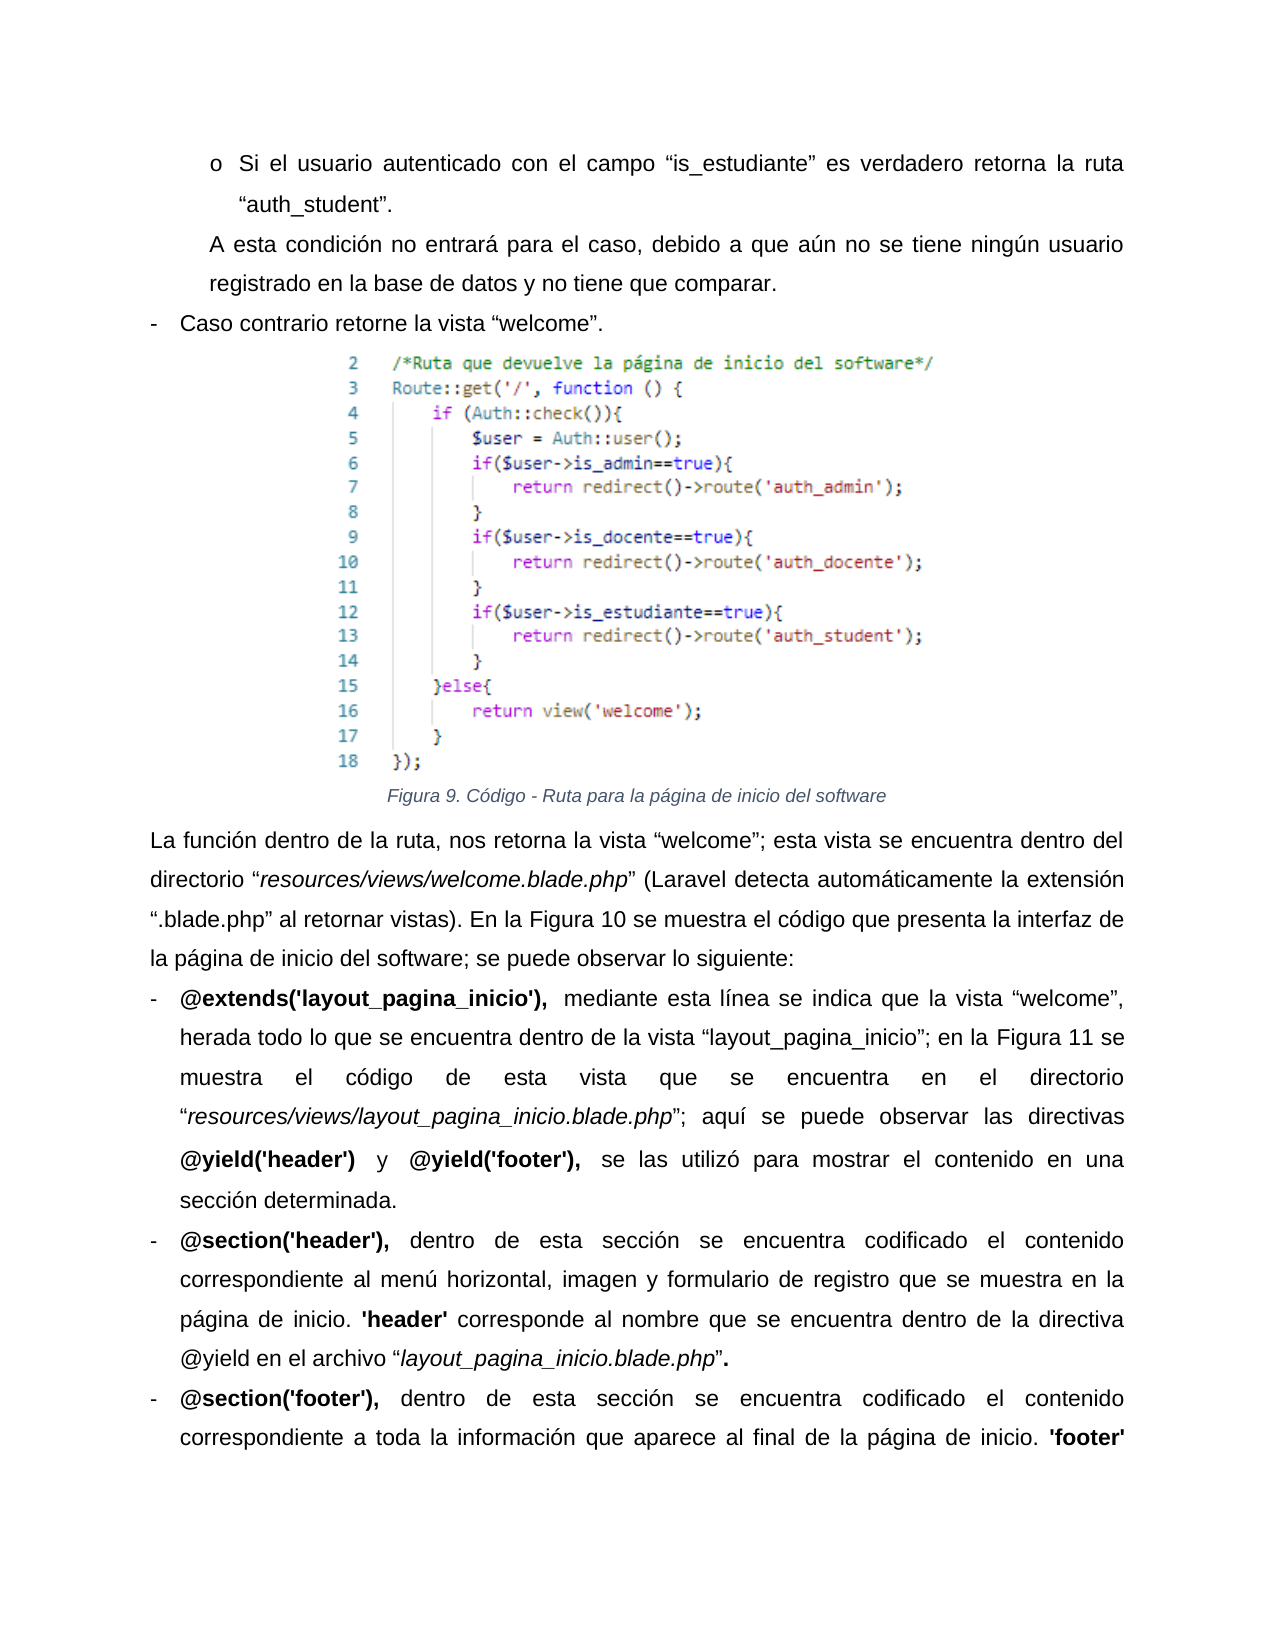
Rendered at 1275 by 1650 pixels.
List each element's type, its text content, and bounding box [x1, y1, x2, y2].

text Figura 9. Código - Ruta para la página de inicio del software [150, 784, 1125, 806]
list @section('header'), dentro de esta sección se encuentra codificado el contenido correspondiente al menú horizontal, imagen y formulario de registro que se muestra en la página de inicio. 'header' corresponde al nombre que se encuentra dentro de la directiva @yield en el archivo “layout_pagina_inicio.blade.php”. [150, 1227, 1125, 1372]
list Si el usuario autenticado con el campo “is_estudiante” es verdadero retorna la ruta “auth_student”. [209, 150, 1125, 218]
list @extends('layout_pagina_inicio'), mediante esta línea se indica que la vista “welcome”, herada todo lo que se encuentra dentro de la vista “layout_pagina_inicio”; en la Figura 11 se muestra el código de esta vista que se encuentra en el directorio “resources/views/layout_pagina_inicio.blade.php”; aquí se puede observar las directivas @yield('header') y @yield('footer'), se las utilizó para mostrar el contenido en una sección determinada. [150, 985, 1125, 1214]
text La función dentro de la ruta, nos retorna la vista “welcome”; esta vista se encuentra dentro del directorio “resources/views/welcome.blade.php” (Laravel detecta automáticamente la extensión “.blade.php” al retornar vistas). En la Figura 10 se muestra el código que presenta la interfaz de la página de inicio del software; se puede observar lo siguiente: [150, 827, 1125, 972]
list Caso contrario retorne la vista “welcome”. [150, 310, 1125, 336]
picture [333, 349, 942, 772]
text A esta condición no entrará para el caso, debido a que aún no se tiene ningún usuario registrado en la base de datos y no tiene que comparar. [209, 231, 1125, 297]
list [150, 1385, 1125, 1451]
